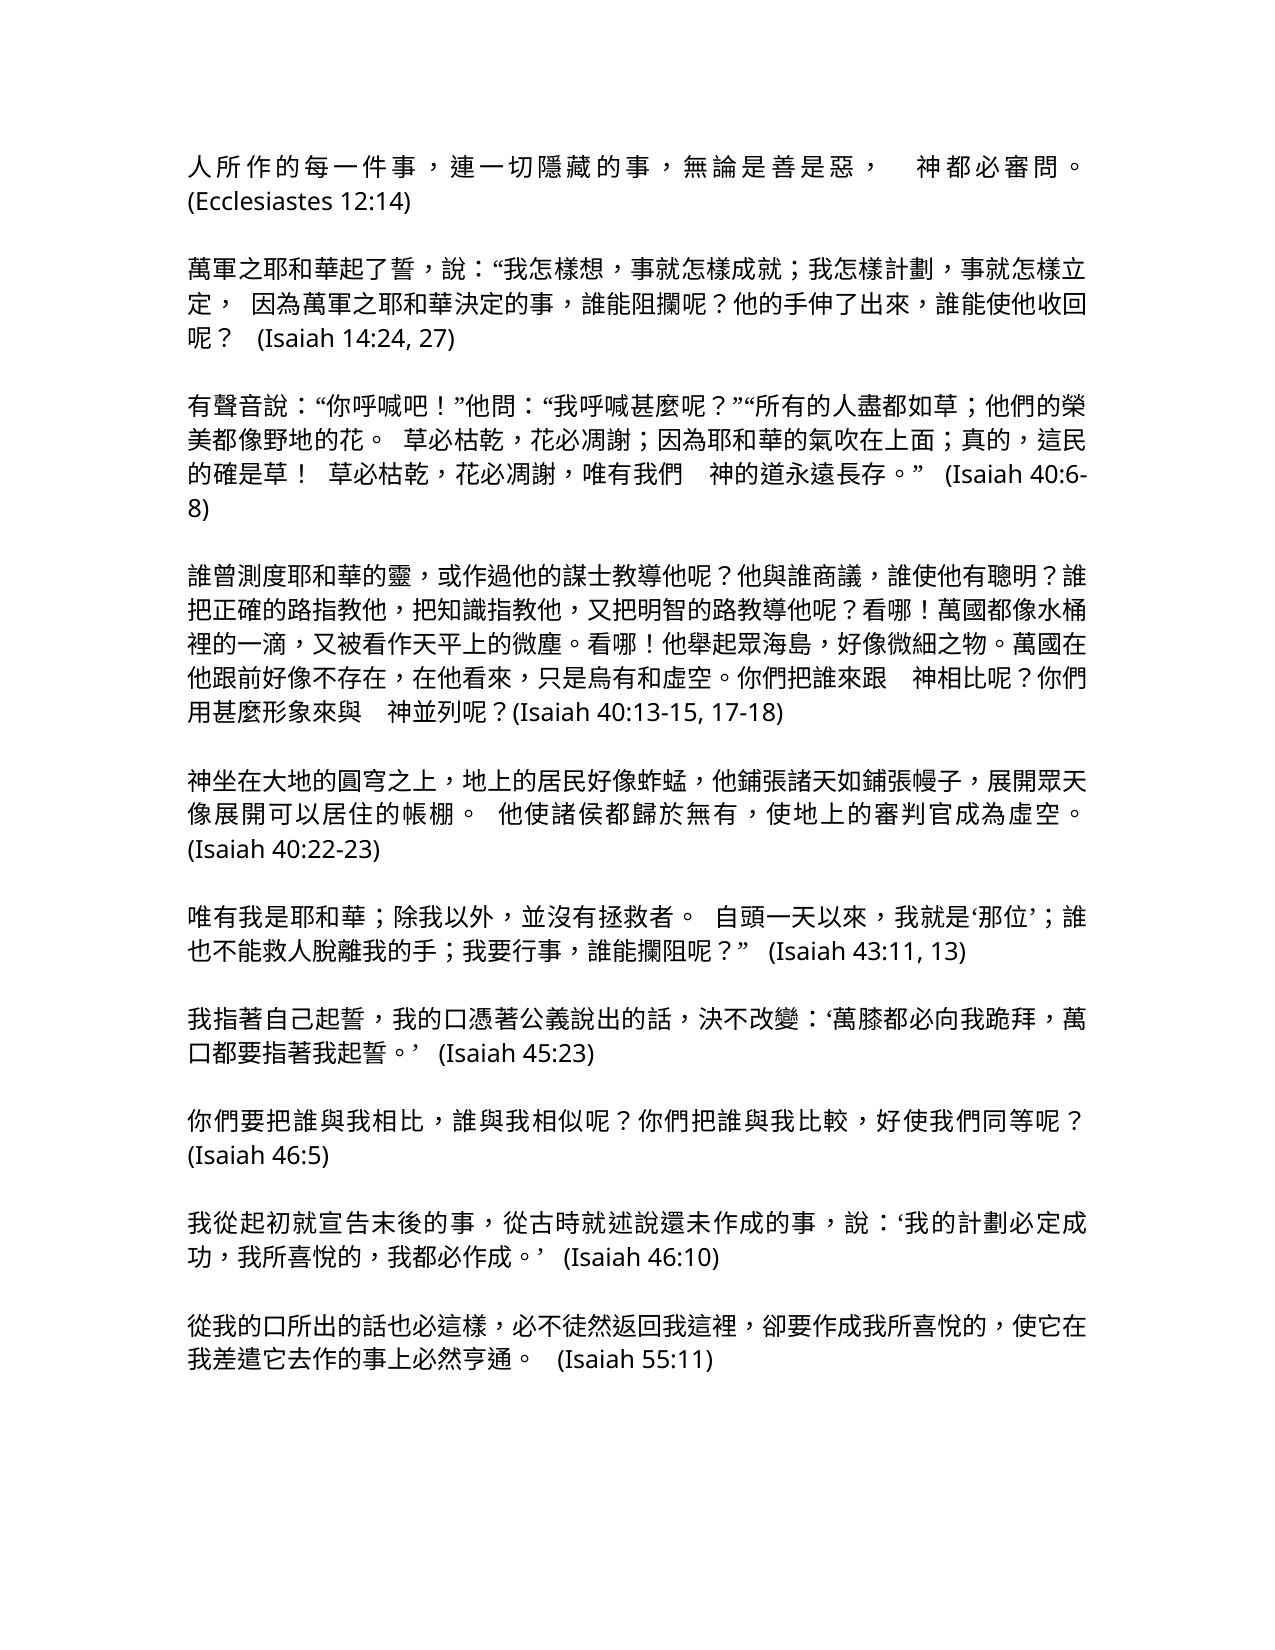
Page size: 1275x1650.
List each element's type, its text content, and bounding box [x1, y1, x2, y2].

text 人所作的每一件事，連一切隱藏的事，無論是善是惡， 神都必審問。 (Ecclesiastes 12:14) [187, 150, 1087, 218]
text 我從起初就宣告末後的事，從古時就述說還未作成的事，說：‘我的計劃必定成功，我所喜悅的，我都必作成。’ (Isaiah 46:10) [187, 1206, 1087, 1274]
text 唯有我是耶和華；除我以外，並沒有拯救者。 自頭一天以來，我就是‘那位’；誰也不能救人脫離我的手；我要行事，誰能攔阻呢？” (Isaiah 43:11, 13) [187, 899, 1087, 967]
text 誰曾測度耶和華的靈，或作過他的謀士教導他呢？他與誰商議，誰使他有聰明？誰把正確的路指教他，把知識指教他，又把明智的路教導他呢？看哪！萬國都像水桶裡的一滴，又被看作天平上的微塵。看哪！他舉起眾海島，好像微細之物。萬國在他跟前好像不存在，在他看來，只是烏有和虛空。你們把誰來跟 神相比呢？你們用甚麼形象來與 神並列呢？(Isaiah 40:13-15, 17-18) [187, 559, 1087, 729]
text 我指著自己起誓，我的口憑著公義說出的話，決不改變：‘萬膝都必向我跪拜，萬口都要指著我起誓。’ (Isaiah 45:23) [187, 1002, 1087, 1070]
text 神坐在大地的圓穹之上，地上的居民好像蚱蜢，他鋪張諸天如鋪張幔子，展開眾天像展開可以居住的帳棚。 他使諸侯都歸於無有，使地上的審判官成為虛空。 (Isaiah 40:22-23) [187, 763, 1087, 865]
text 萬軍之耶和華起了誓，說：“我怎樣想，事就怎樣成就；我怎樣計劃，事就怎樣立定， 因為萬軍之耶和華決定的事，誰能阻攔呢？他的手伸了出來，誰能使他收回呢？ (Isaiah 14:24, 27) [187, 252, 1087, 354]
text 從我的口所出的話也必這樣，必不徒然返回我這裡，卻要作成我所喜悅的，使它在我差遣它去作的事上必然亨通。 (Isaiah 55:11) [187, 1308, 1087, 1376]
text 你們要把誰與我相比，誰與我相似呢？你們把誰與我比較，好使我們同等呢？ (Isaiah 46:5) [187, 1104, 1087, 1172]
text 有聲音說：“你呼喊吧！”他問：“我呼喊甚麼呢？”“所有的人盡都如草；他們的榮美都像野地的花。 草必枯乾，花必凋謝；因為耶和華的氣吹在上面；真的，這民的確是草！ 草必枯乾，花必凋謝，唯有我們 神的道永遠長存。” (Isaiah 40:6-8) [187, 388, 1087, 525]
